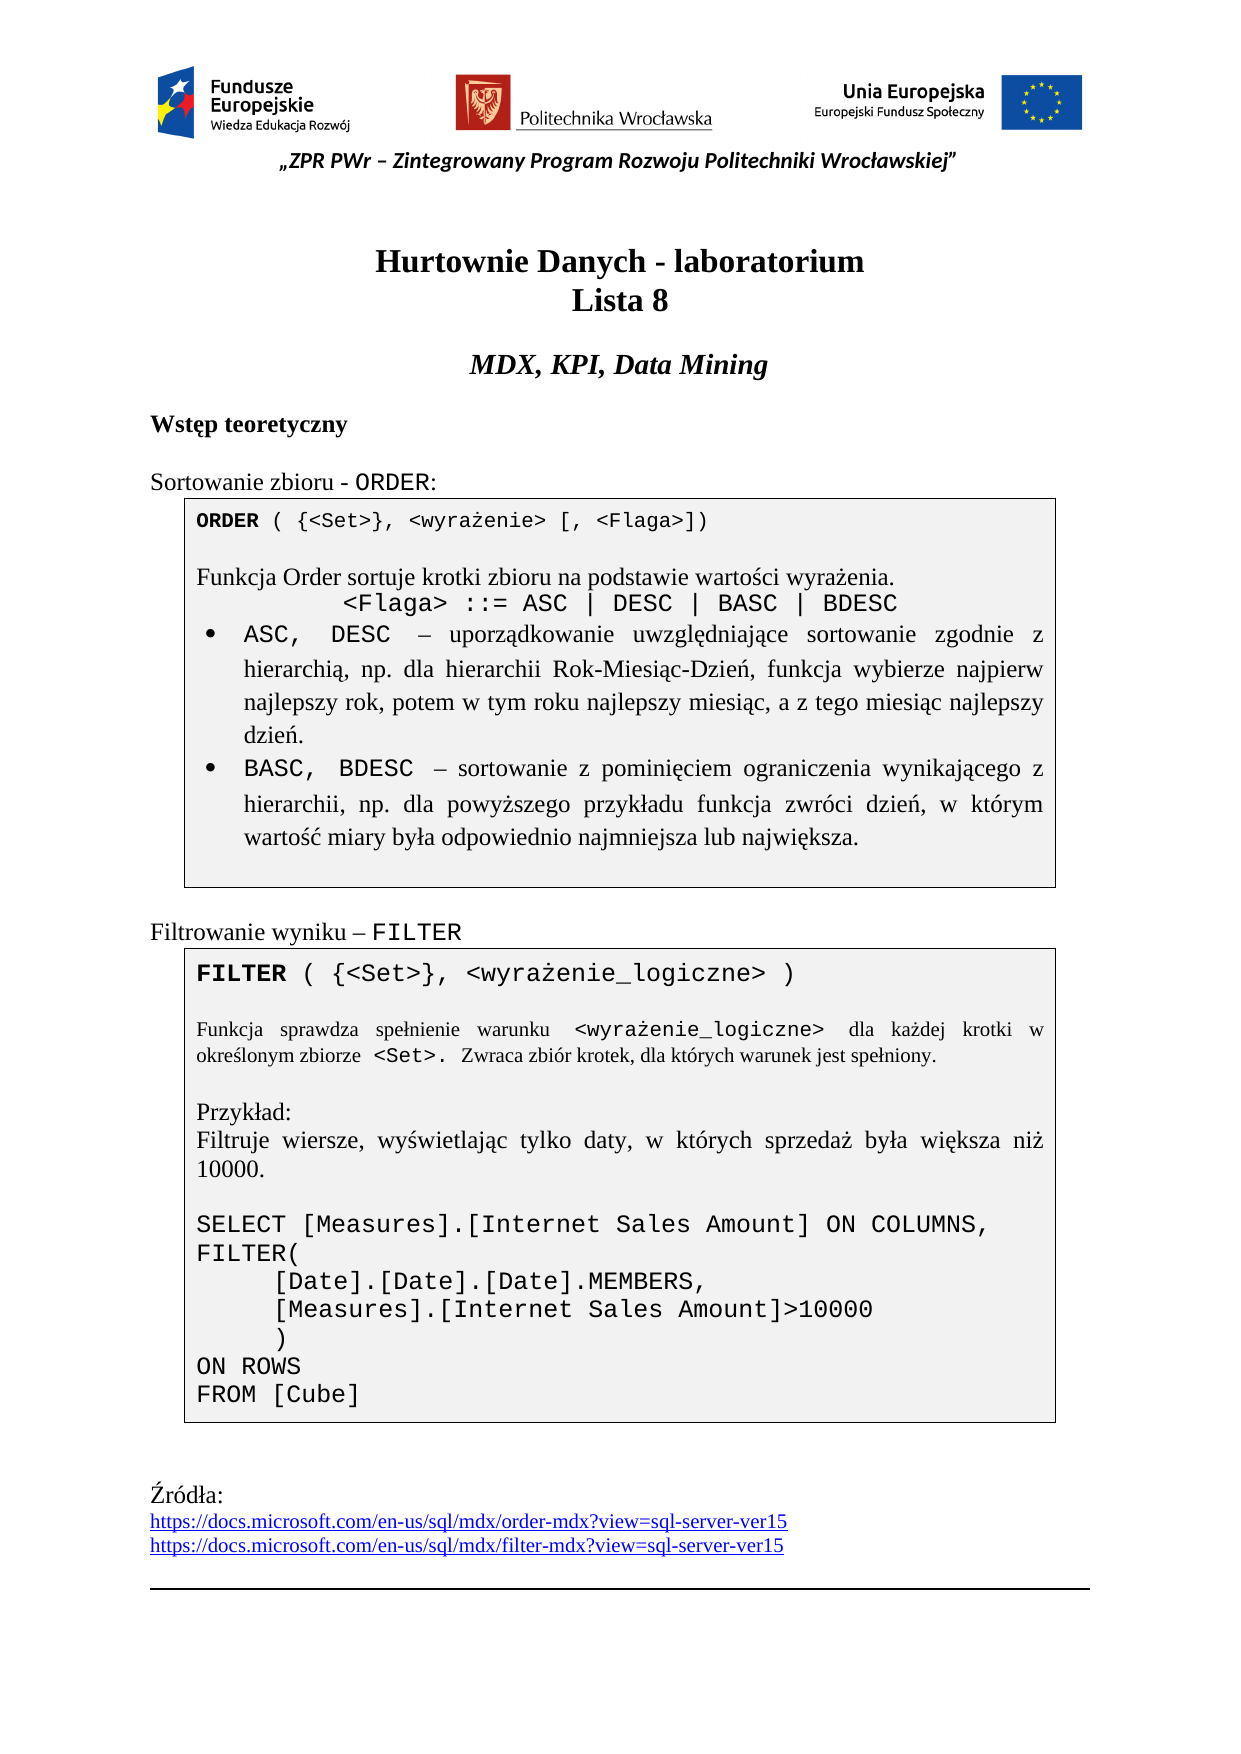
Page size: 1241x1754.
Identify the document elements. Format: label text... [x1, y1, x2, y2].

table_header FILTER ( {<Set>}, <wyrażenie_logiczne> ) Funkcja sprawdza spełnienie warunku <wyrażenie_logiczne> dla każdej krotki w określonym zbiorze <Set>. Zwraca zbiór krotek, dla których warunek jest spełniony. Przykład: Filtruje wiersze, wyświetlając tylko daty, w których sprzedaż była większa niż 10000. SELECT [Measures].[Internet Sales Amount] ON COLUMNS, FILTER( [Date].[Date].[Date].MEMBERS, [Measures].[Internet Sales Amount]>10000 ) ON ROWS FROM [Cube] [185, 949, 1055, 1422]
text Sortowanie zbioru - ORDER: [150, 467, 1090, 497]
table_header ORDER ( {<Set>}, <wyrażenie> [, <Flaga>]) Funkcja Order sortuje krotki zbioru na podstawie wartości wyrażenia. <Flaga> ::= ASC | DESC | BASC | BDESC ASC, DESC – uporządkowanie uwzględniające sortowanie zgodnie z hierarchią, np. dla hierarchii Rok-Miesiąc-Dzień, funkcja wybierze najpierw najlepszy rok, potem w tym roku najlepszy miesiąc, a z tego miesiąc najlepszy dzień. BASC, BDESC – sortowanie z pominięciem ograniczenia wynikającego z hierarchii, np. dla powyższego przykładu funkcja zwróci dzień, w którym wartość miary była odpowiednio najmniejsza lub największa. [185, 499, 1055, 887]
text Filtrowanie wyniku – FILTER [150, 917, 1090, 947]
text Wstęp teoretyczny [150, 409, 1090, 438]
text https://docs.microsoft.com/en-us/sql/mdx/order-mdx?view=sql-server-ver15 [150, 1509, 1090, 1533]
text Lista 8 [150, 280, 1090, 318]
text https://docs.microsoft.com/en-us/sql/mdx/filter-mdx?view=sql-server-ver15 [150, 1533, 1090, 1557]
picture [150, 59, 1090, 147]
text Źródła: [150, 1480, 1090, 1509]
text MDX, KPI, Data Mining [150, 347, 1090, 380]
text Hurtownie Danych - laboratorium [150, 241, 1090, 280]
